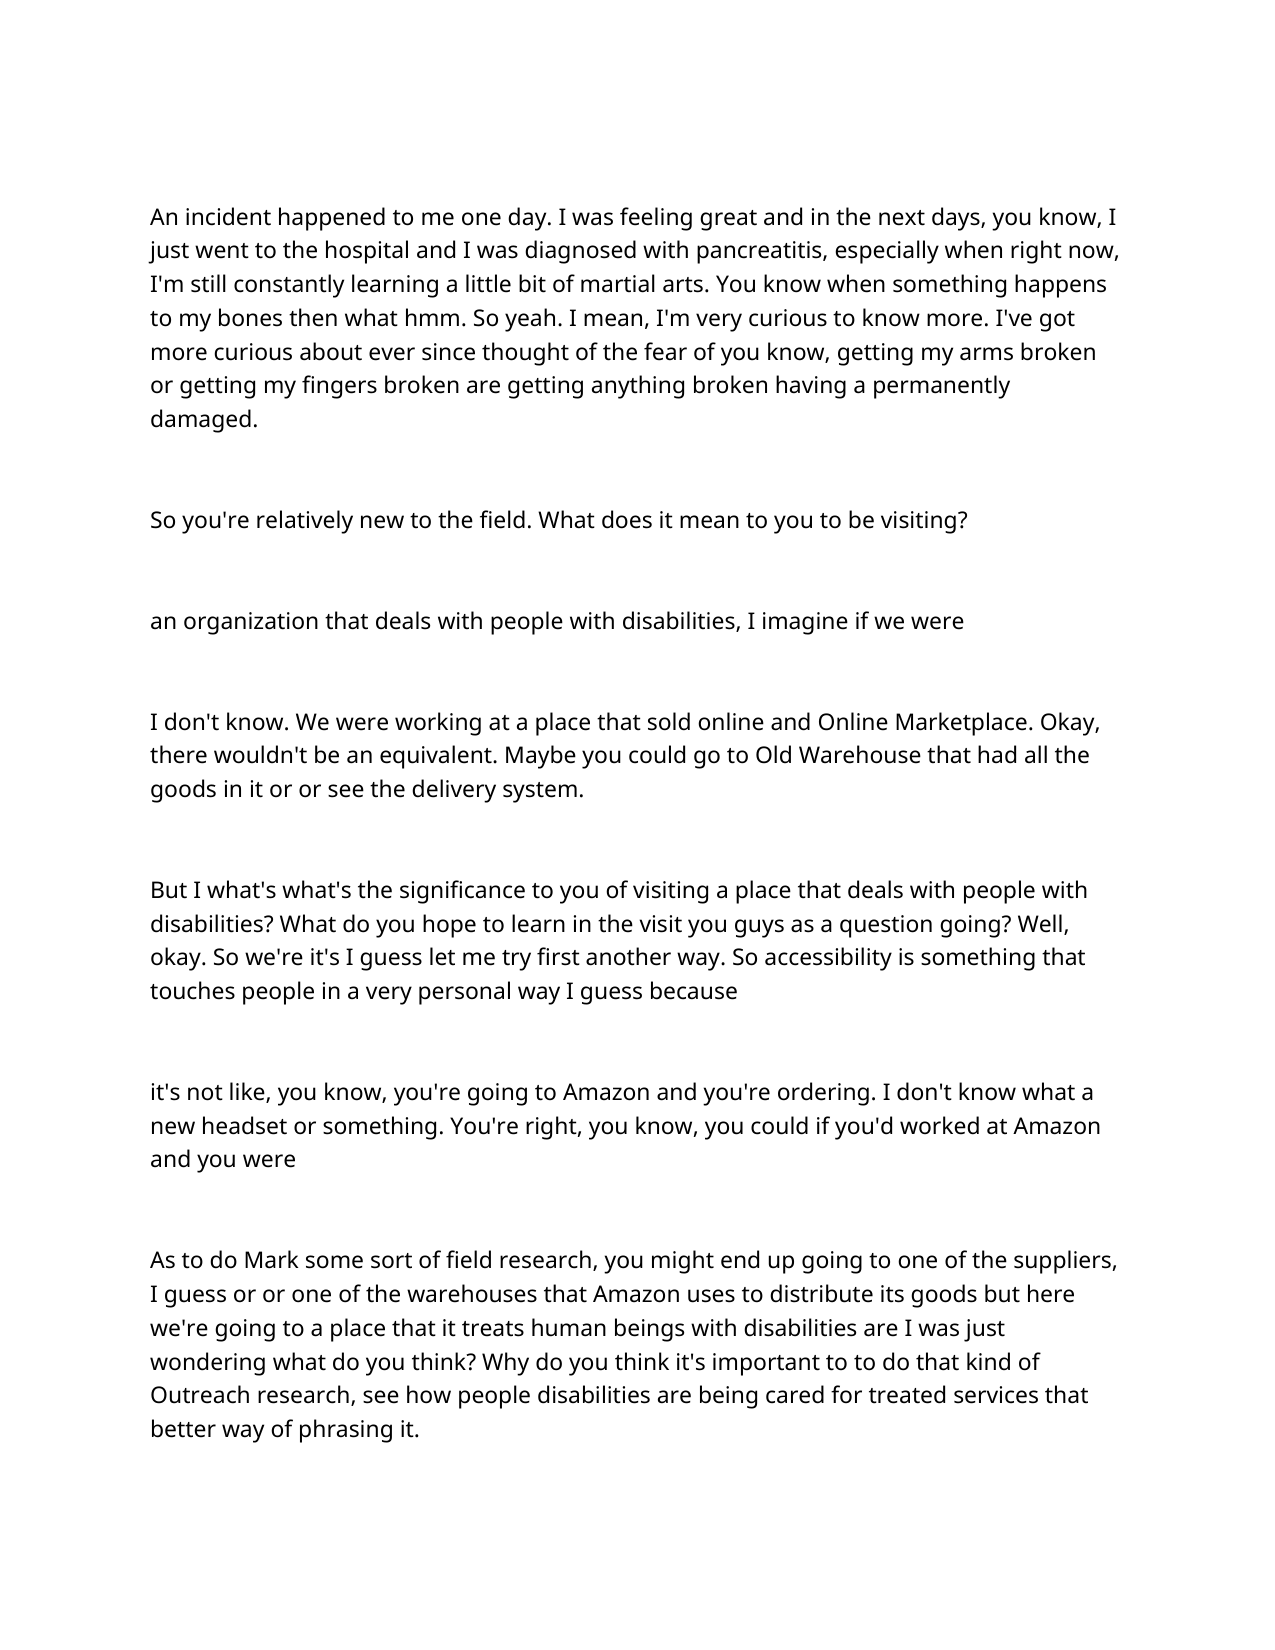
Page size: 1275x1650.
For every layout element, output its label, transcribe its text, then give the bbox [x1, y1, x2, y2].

text An incident happened to me one day. I was feeling great and in the next days, you know, I just went to the hospital and I was diagnosed with pancreatitis, especially when right now, I'm still constantly learning a little bit of martial arts. You know when something happens to my bones then what hmm. So yeah. I mean, I'm very curious to know more. I've got more curious about ever since thought of the fear of you know, getting my arms broken or getting my fingers broken are getting anything broken having a permanently damaged. [150, 200, 1125, 434]
text As to do Mark some sort of field research, you might end up going to one of the suppliers, I guess or or one of the warehouses that Amazon uses to distribute its goods but here we're going to a place that it treats human beings with disabilities are I was just wondering what do you think? Why do you think it's important to to do that kind of Outreach research, see how people disabilities are being cared for treated services that better way of phrasing it. [150, 1244, 1125, 1444]
text So you're relatively new to the field. What does it mean to you to be visiting? [150, 504, 1125, 535]
text But I what's what's the significance to you of visiting a place that deals with people with disabilities? What do you hope to learn in the visit you guys as a question going? Well, okay. So we're it's I guess let me try first another way. So accessibility is something that touches people in a very personal way I guess because [150, 874, 1125, 1006]
text it's not like, you know, you're going to Amazon and you're ordering. I don't know what a new headset or something. You're right, you know, you could if you'd worked at Amazon and you were [150, 1076, 1125, 1174]
text I don't know. We were working at a place that sold online and Online Marketplace. Okay, there wouldn't be an equivalent. Maybe you could go to Old Warehouse that had all the goods in it or or see the delivery system. [150, 705, 1125, 804]
text an organization that deals with people with disabilities, I imagine if we were [150, 604, 1125, 636]
